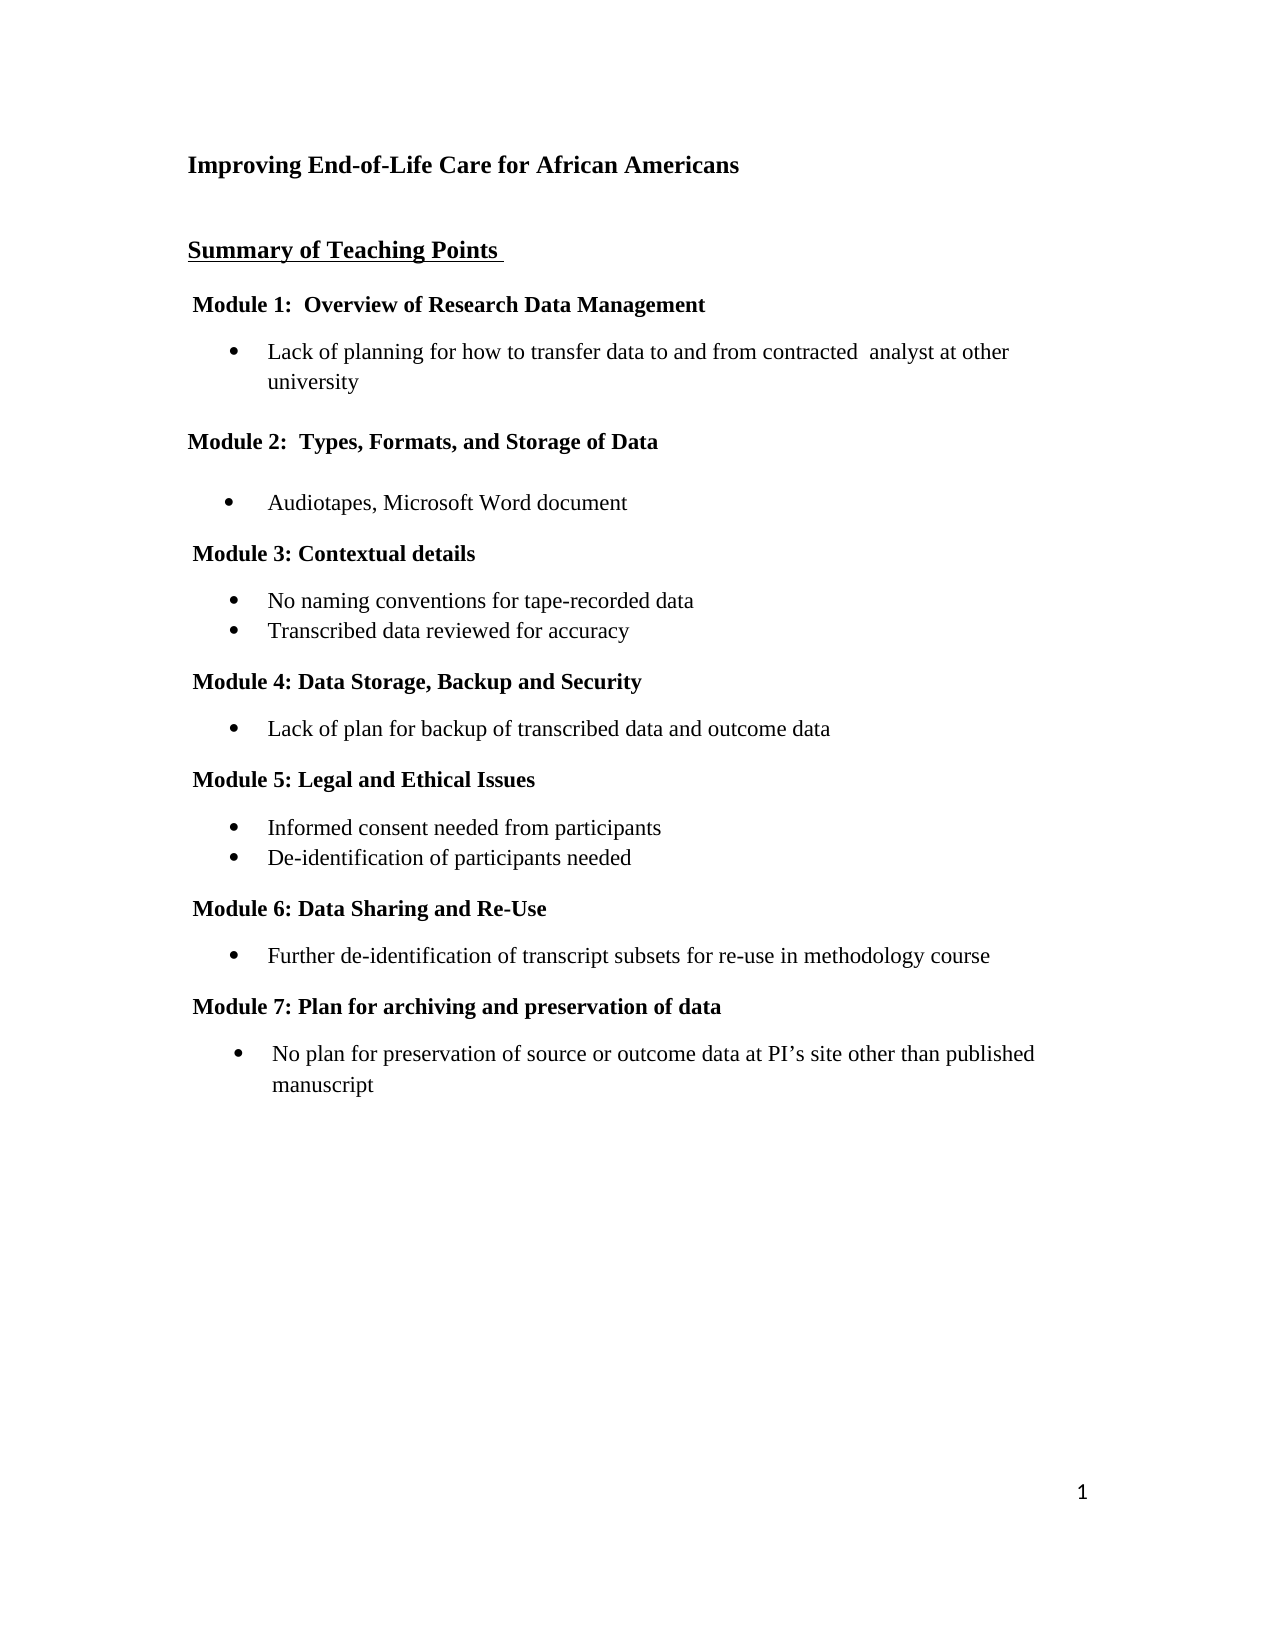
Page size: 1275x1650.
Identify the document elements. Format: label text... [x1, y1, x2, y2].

list No naming conventions for tape-recorded data [230, 587, 1087, 613]
text Module 6: Data Sharing and Re-Use [192, 895, 1087, 921]
list De-identification of participants needed [230, 844, 1087, 870]
text Module 4: Data Storage, Backup and Security [192, 668, 1087, 695]
list Lack of plan for backup of transcribed data and outcome data [230, 716, 1087, 742]
text Module 5: Legal and Ethical Issues [192, 767, 1087, 793]
list Further de-identification of transcript subsets for re-use in methodology course [230, 942, 1087, 968]
list Module 2: Types, Formats, and Storage of Data [187, 428, 1087, 455]
text Improving End-of-Life Care for African Americans [187, 150, 1087, 179]
text Module 1: Overview of Research Data Management [192, 291, 1087, 317]
text Module 7: Plan for archiving and preservation of data [192, 993, 1087, 1019]
text Module 3: Contextual details [192, 540, 1087, 566]
list Audiotapes, Microsoft Word document [230, 489, 1087, 515]
list Lack of planning for how to transfer data to and from contracted analyst at other university [230, 338, 1087, 394]
list No plan for preservation of source or outcome data at PI’s site other than published manuscript [234, 1040, 1087, 1097]
list Transcribed data reviewed for accuracy [230, 617, 1087, 644]
text Summary of Teaching Points [187, 236, 1087, 264]
list Informed consent needed from participants [230, 814, 1087, 840]
